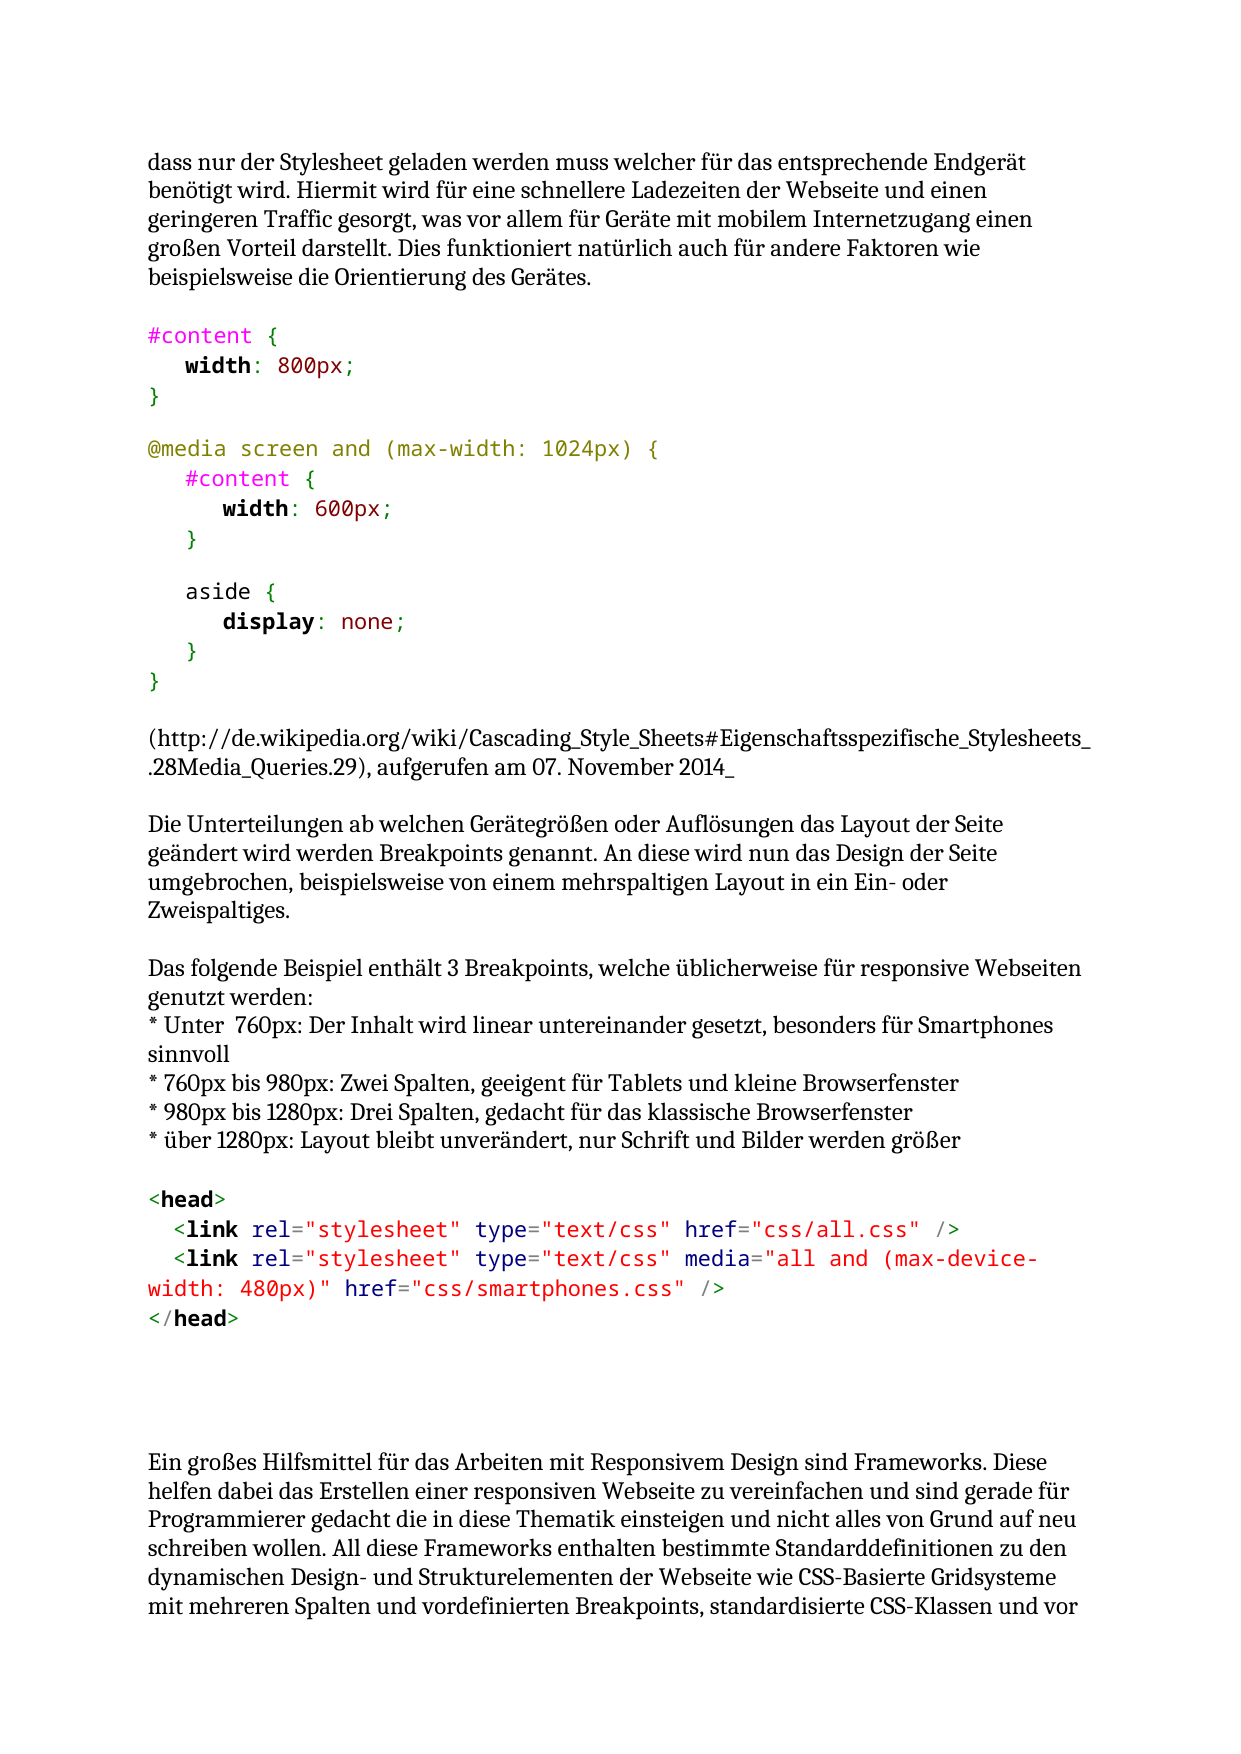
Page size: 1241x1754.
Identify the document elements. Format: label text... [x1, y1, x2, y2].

text <link rel="stylesheet" type="text/css" media="all and (max-device-width: 480px)" href="css/smartphones.css" /> [148, 1243, 1093, 1303]
text } [148, 636, 1093, 665]
text } [148, 380, 1093, 409]
text Das folgende Beispiel enthält 3 Breakpoints, welche üblicherweise für responsive Webseiten genutzt werden: [148, 954, 1093, 1011]
text * über 1280px: Layout bleibt unverändert, nur Schrift und Bilder werden größer [148, 1126, 1093, 1155]
text </head> [148, 1303, 1093, 1333]
text aside { [148, 576, 1093, 606]
text (http://de.wikipedia.org/wiki/Cascading_Style_Sheets#Eigenschaftsspezifische_Stylesheets_.28Media_Queries.29), aufgerufen am 07. November 2014_ [148, 695, 1093, 781]
text } [148, 522, 1093, 552]
text <head> [148, 1184, 1093, 1214]
text <link rel="stylesheet" type="text/css" href="css/all.css" /> [148, 1214, 1093, 1243]
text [148, 1448, 1093, 1620]
text * 760px bis 980px: Zwei Spalten, geeigent für Tablets und kleine Browserfenster [148, 1069, 1093, 1098]
text width: 800px; [148, 350, 1093, 380]
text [148, 148, 1093, 291]
text #content { [148, 463, 1093, 493]
text width: 600px; [148, 493, 1093, 522]
text #content { [148, 320, 1093, 350]
text * 980px bis 1280px: Drei Spalten, gedacht für das klassische Browserfenster [148, 1098, 1093, 1126]
text Die Unterteilungen ab welchen Gerätegrößen oder Auflösungen das Layout der Seite geändert wird werden Breakpoints genannt. An diese wird nun das Design der Seite umgebrochen, beispielsweise von einem mehrspaltigen Layout in ein Ein- oder Zweispaltiges. [148, 810, 1093, 925]
text } [148, 665, 1093, 695]
text * Unter 760px: Der Inhalt wird linear untereinander gesetzt, besonders für Smartphones sinnvoll [148, 1011, 1093, 1069]
text @media screen and (max-width: 1024px) { [148, 433, 1093, 463]
text display: none; [148, 606, 1093, 636]
